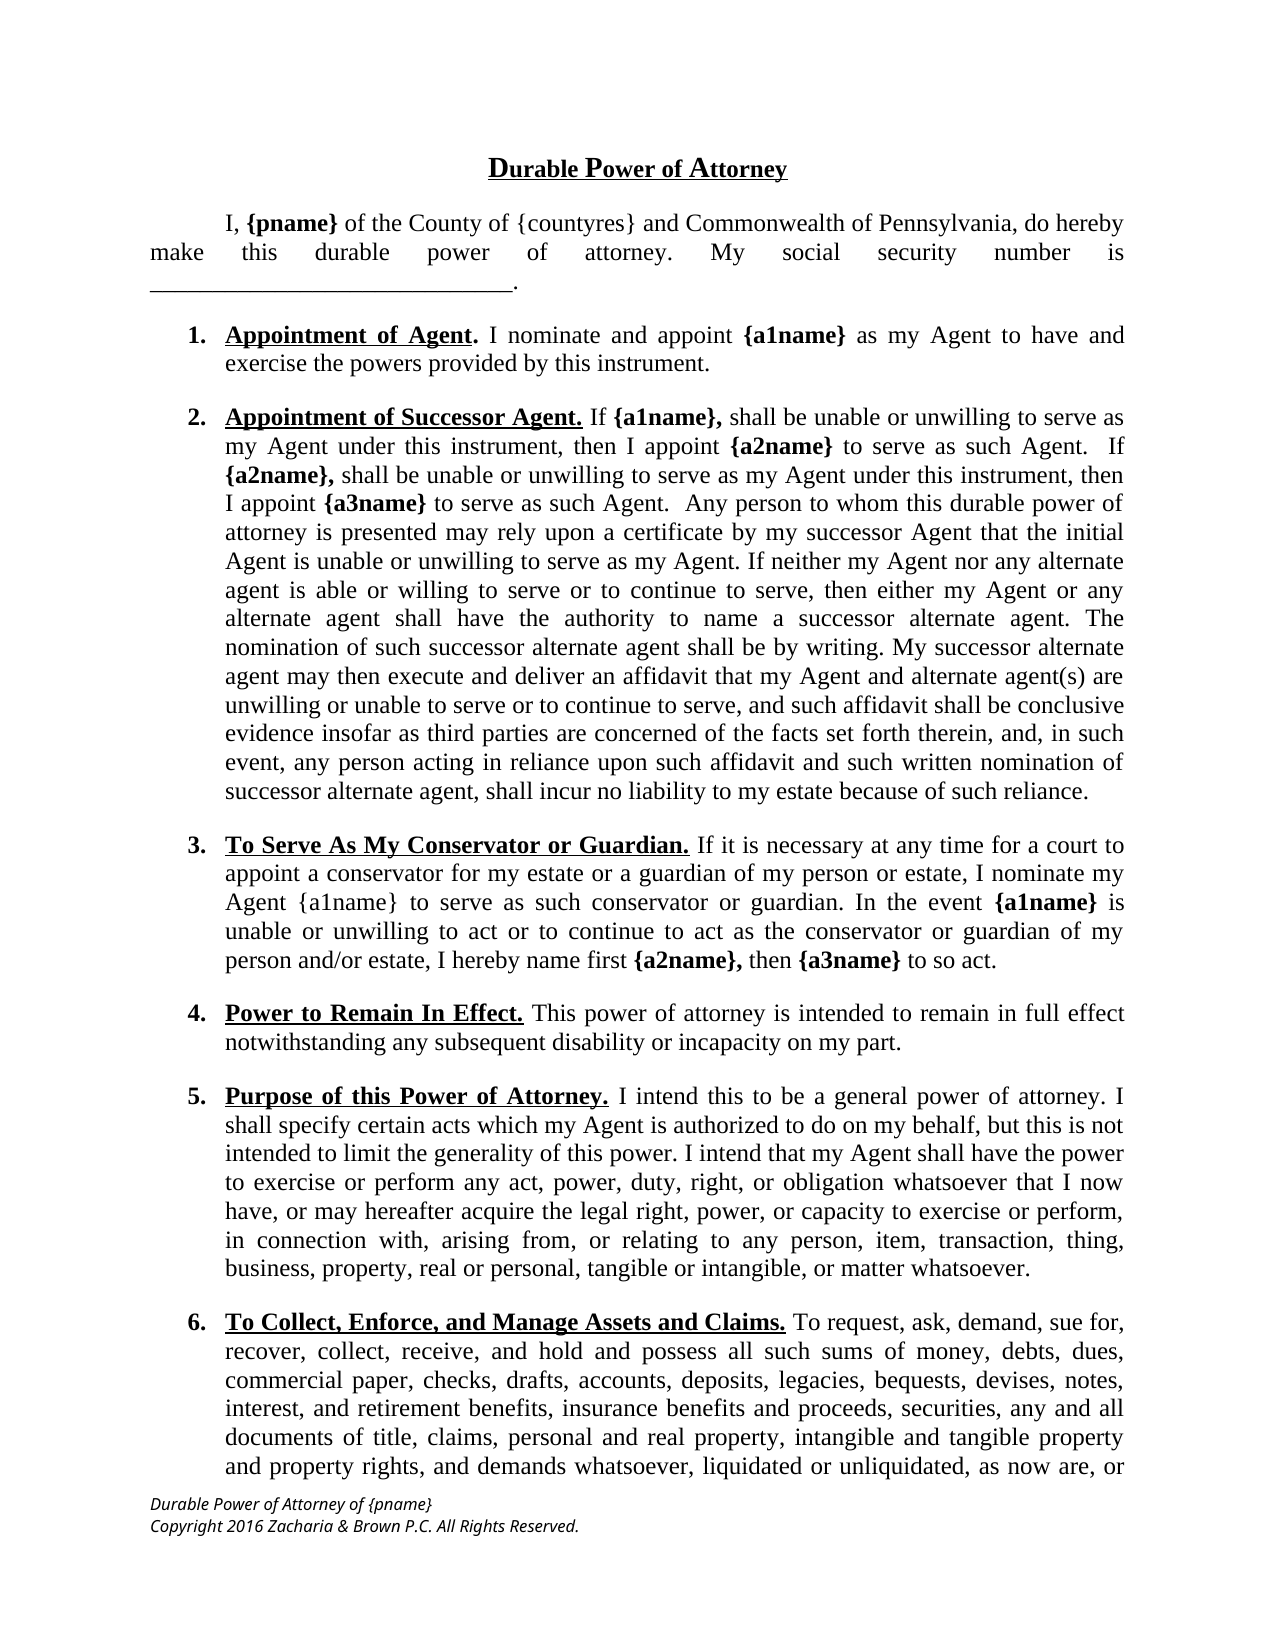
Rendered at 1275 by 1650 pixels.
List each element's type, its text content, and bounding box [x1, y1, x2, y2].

list Purpose of this Power of Attorney. I intend this to be a general power of attorney. I shall specify certain acts which my Agent is authorized to do on my behalf, but this is not intended to limit the generality of this power. I intend that my Agent shall have the power to exercise or perform any act, power, duty, right, or obligation whatsoever that I now have, or may hereafter acquire the legal right, power, or capacity to exercise or perform, in connection with, arising from, or relating to any person, item, transaction, thing, business, property, real or personal, tangible or intangible, or matter whatsoever. [187, 1081, 1125, 1282]
text I, {pname} of the County of {countyres} and Commonwealth of Pennsylvania, do hereby make this durable power of attorney. My social security number is _____________________________. [150, 208, 1125, 295]
list Appointment of Successor Agent. If {a1name}, shall be unable or unwilling to serve as my Agent under this instrument, then I appoint {a2name} to serve as such Agent. If {a2name}, shall be unable or unwilling to serve as my Agent under this instrument, then I appoint {a3name} to serve as such Agent. Any person to whom this durable power of attorney is presented may rely upon a certificate by my successor Agent that the initial Agent is unable or unwilling to serve as my Agent. If neither my Agent nor any alternate agent is able or willing to serve or to continue to serve, then either my Agent or any alternate agent shall have the authority to name a successor alternate agent. The nomination of such successor alternate agent shall be by writing. My successor alternate agent may then execute and deliver an affidavit that my Agent and alternate agent(s) are unwilling or unable to serve or to continue to serve, and such affidavit shall be conclusive evidence insofar as third parties are concerned of the facts set forth therein, and, in such event, any person acting in reliance upon such affidavit and such written nomination of successor alternate agent, shall incur no liability to my estate because of such reliance. [187, 402, 1125, 805]
list Appointment of Agent. I nominate and appoint {a1name} as my Agent to have and exercise the powers provided by this instrument. [187, 320, 1125, 377]
text Durable Power of Attorney [150, 150, 1125, 183]
list Power to Remain In Effect. This power of attorney is intended to remain in full effect notwithstanding any subsequent disability or incapacity on my part. [187, 998, 1125, 1056]
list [187, 1307, 1125, 1480]
list To Serve As My Conservator or Guardian. If it is necessary at any time for a court to appoint a conservator for my estate or a guardian of my person or estate, I nominate my Agent {a1name} to serve as such conservator or guardian. In the event {a1name} is unable or unwilling to act or to continue to act as the conservator or guardian of my person and/or estate, I hereby name first {a2name}, then {a3name} to so act. [187, 830, 1125, 973]
